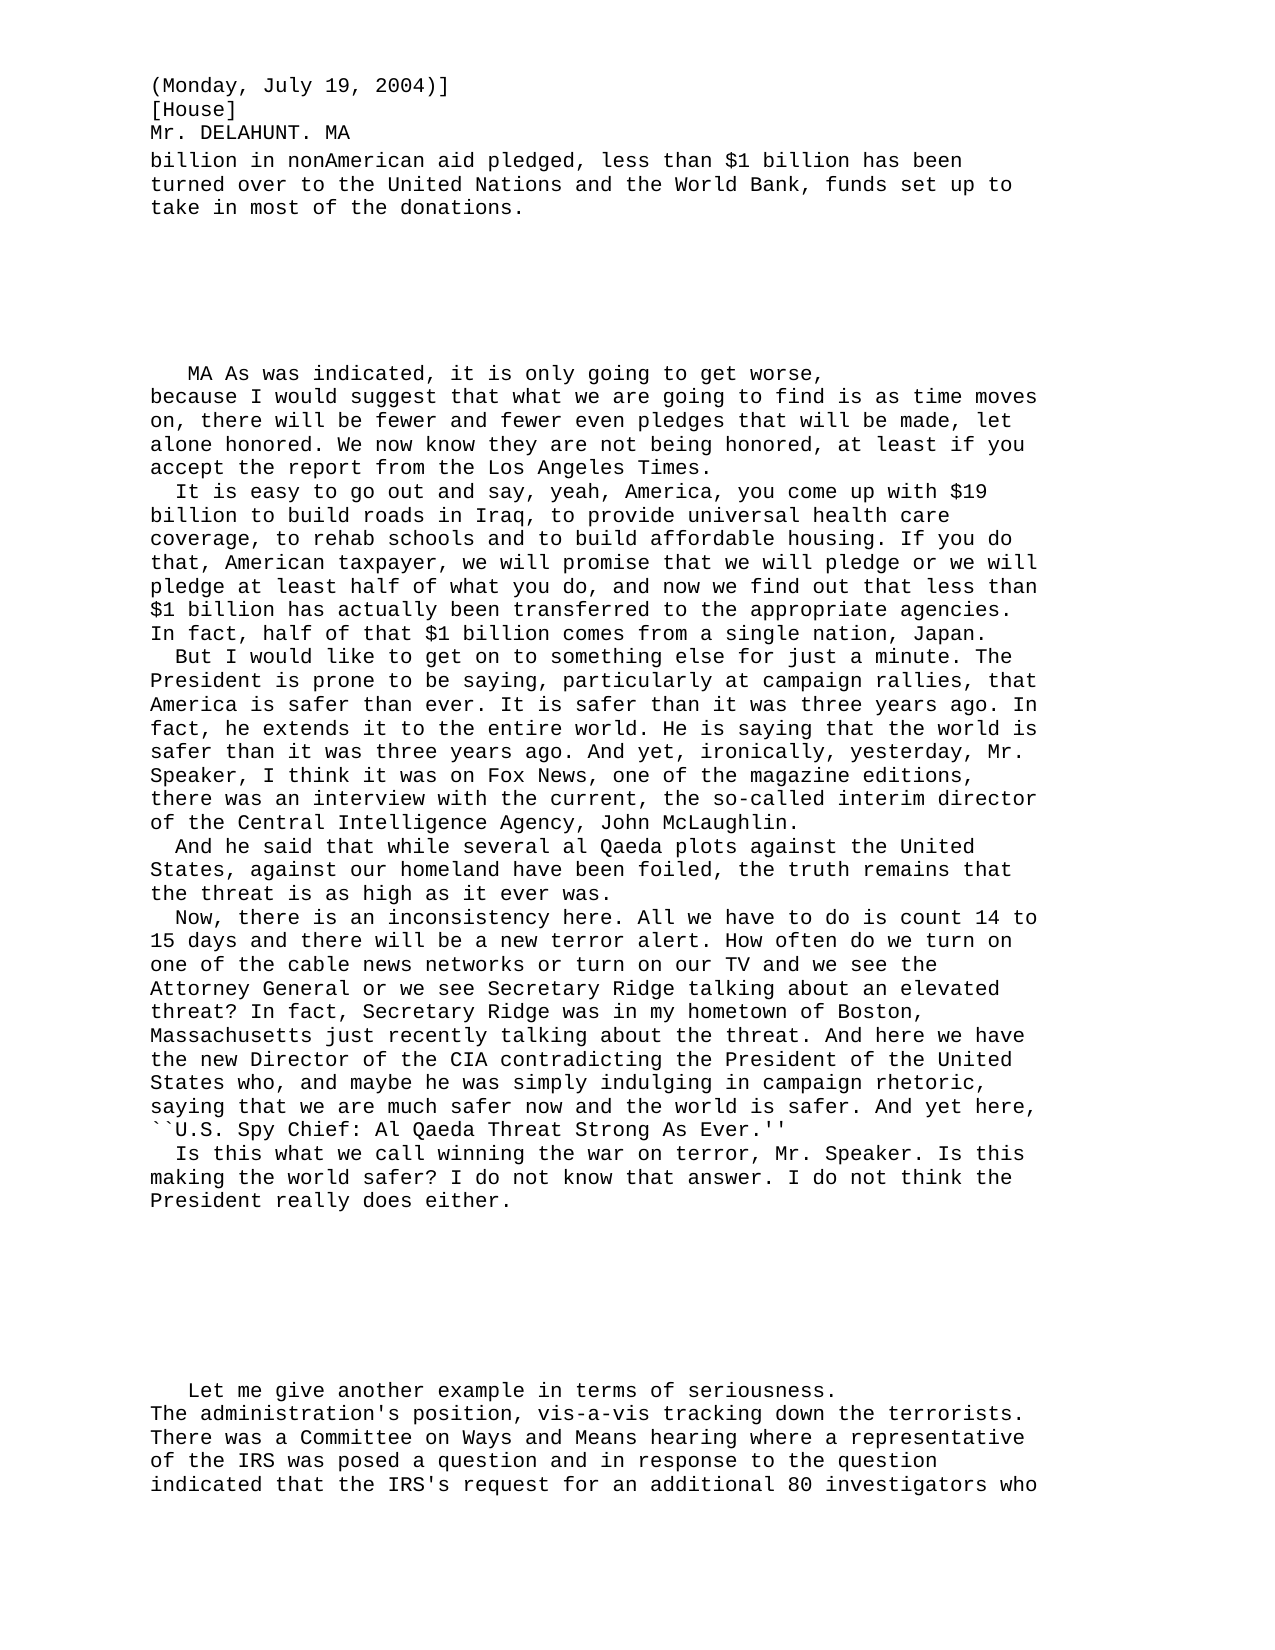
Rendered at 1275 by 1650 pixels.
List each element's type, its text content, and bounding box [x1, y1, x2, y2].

text accept the report from the Los Angeles Times. [150, 457, 1125, 481]
text President is prone to be saying, particularly at campaign rallies, that [150, 670, 1125, 694]
text And he said that while several al Qaeda plots against the United [150, 836, 1125, 859]
text one of the cable news networks or turn on our TV and we see the [150, 954, 1125, 978]
text pledge at least half of what you do, and now we find out that less than [150, 576, 1125, 599]
text saying that we are much safer now and the world is safer. And yet here, [150, 1096, 1125, 1119]
text In fact, half of that $1 billion comes from a single nation, Japan. [150, 623, 1125, 647]
text because I would suggest that what we are going to find is as time moves [150, 386, 1125, 410]
text There was a Committee on Ways and Means hearing where a representative [150, 1427, 1125, 1451]
text of the Central Intelligence Agency, John McLaughlin. [150, 812, 1125, 836]
text safer than it was three years ago. And yet, ironically, yesterday, Mr. [150, 741, 1125, 765]
text Massachusetts just recently talking about the threat. And here we have [150, 1025, 1125, 1048]
text the new Director of the CIA contradicting the President of the United [150, 1048, 1125, 1072]
text But I would like to get on to something else for just a minute. The [150, 647, 1125, 670]
text coverage, to rehab schools and to build affordable housing. If you do [150, 528, 1125, 552]
text indicated that the IRS's request for an additional 80 investigators who [150, 1474, 1125, 1498]
text of the IRS was posed a question and in response to the question [150, 1451, 1125, 1474]
text Now, there is an inconsistency here. All we have to do is count 14 to [150, 907, 1125, 930]
text Speaker, I think it was on Fox News, one of the magazine editions, [150, 765, 1125, 788]
text ``U.S. Spy Chief: Al Qaeda Threat Strong As Ever.'' [150, 1119, 1125, 1143]
text It is easy to go out and say, yeah, America, you come up with $19 [150, 481, 1125, 505]
text States who, and maybe he was simply indulging in campaign rhetoric, [150, 1072, 1125, 1096]
text President really does either. [150, 1190, 1125, 1214]
text MA As was indicated, it is only going to get worse, [150, 363, 1125, 386]
text States, against our homeland have been foiled, the truth remains that [150, 859, 1125, 883]
text billion in nonAmerican aid pledged, less than $1 billion has been [150, 150, 1125, 174]
text the threat is as high as it ever was. [150, 883, 1125, 907]
text on, there will be fewer and fewer even pledges that will be made, let [150, 410, 1125, 434]
text The administration's position, vis-a-vis tracking down the terrorists. [150, 1403, 1125, 1427]
text America is safer than ever. It is safer than it was three years ago. In [150, 694, 1125, 717]
text $1 billion has actually been transferred to the appropriate agencies. [150, 599, 1125, 623]
text 15 days and there will be a new terror alert. How often do we turn on [150, 930, 1125, 954]
text Is this what we call winning the war on terror, Mr. Speaker. Is this [150, 1143, 1125, 1167]
text Let me give another example in terms of seriousness. [150, 1379, 1125, 1403]
text that, American taxpayer, we will promise that we will pledge or we will [150, 552, 1125, 576]
text fact, he extends it to the entire world. He is saying that the world is [150, 717, 1125, 741]
text making the world safer? I do not know that answer. I do not think the [150, 1167, 1125, 1190]
text turned over to the United Nations and the World Bank, funds set up to [150, 174, 1125, 197]
text billion to build roads in Iraq, to provide universal health care [150, 505, 1125, 528]
text take in most of the donations. [150, 197, 1125, 221]
text Attorney General or we see Secretary Ridge talking about an elevated [150, 978, 1125, 1001]
text there was an interview with the current, the so-called interim director [150, 788, 1125, 812]
text alone honored. We now know they are not being honored, at least if you [150, 434, 1125, 457]
text threat? In fact, Secretary Ridge was in my hometown of Boston, [150, 1001, 1125, 1025]
